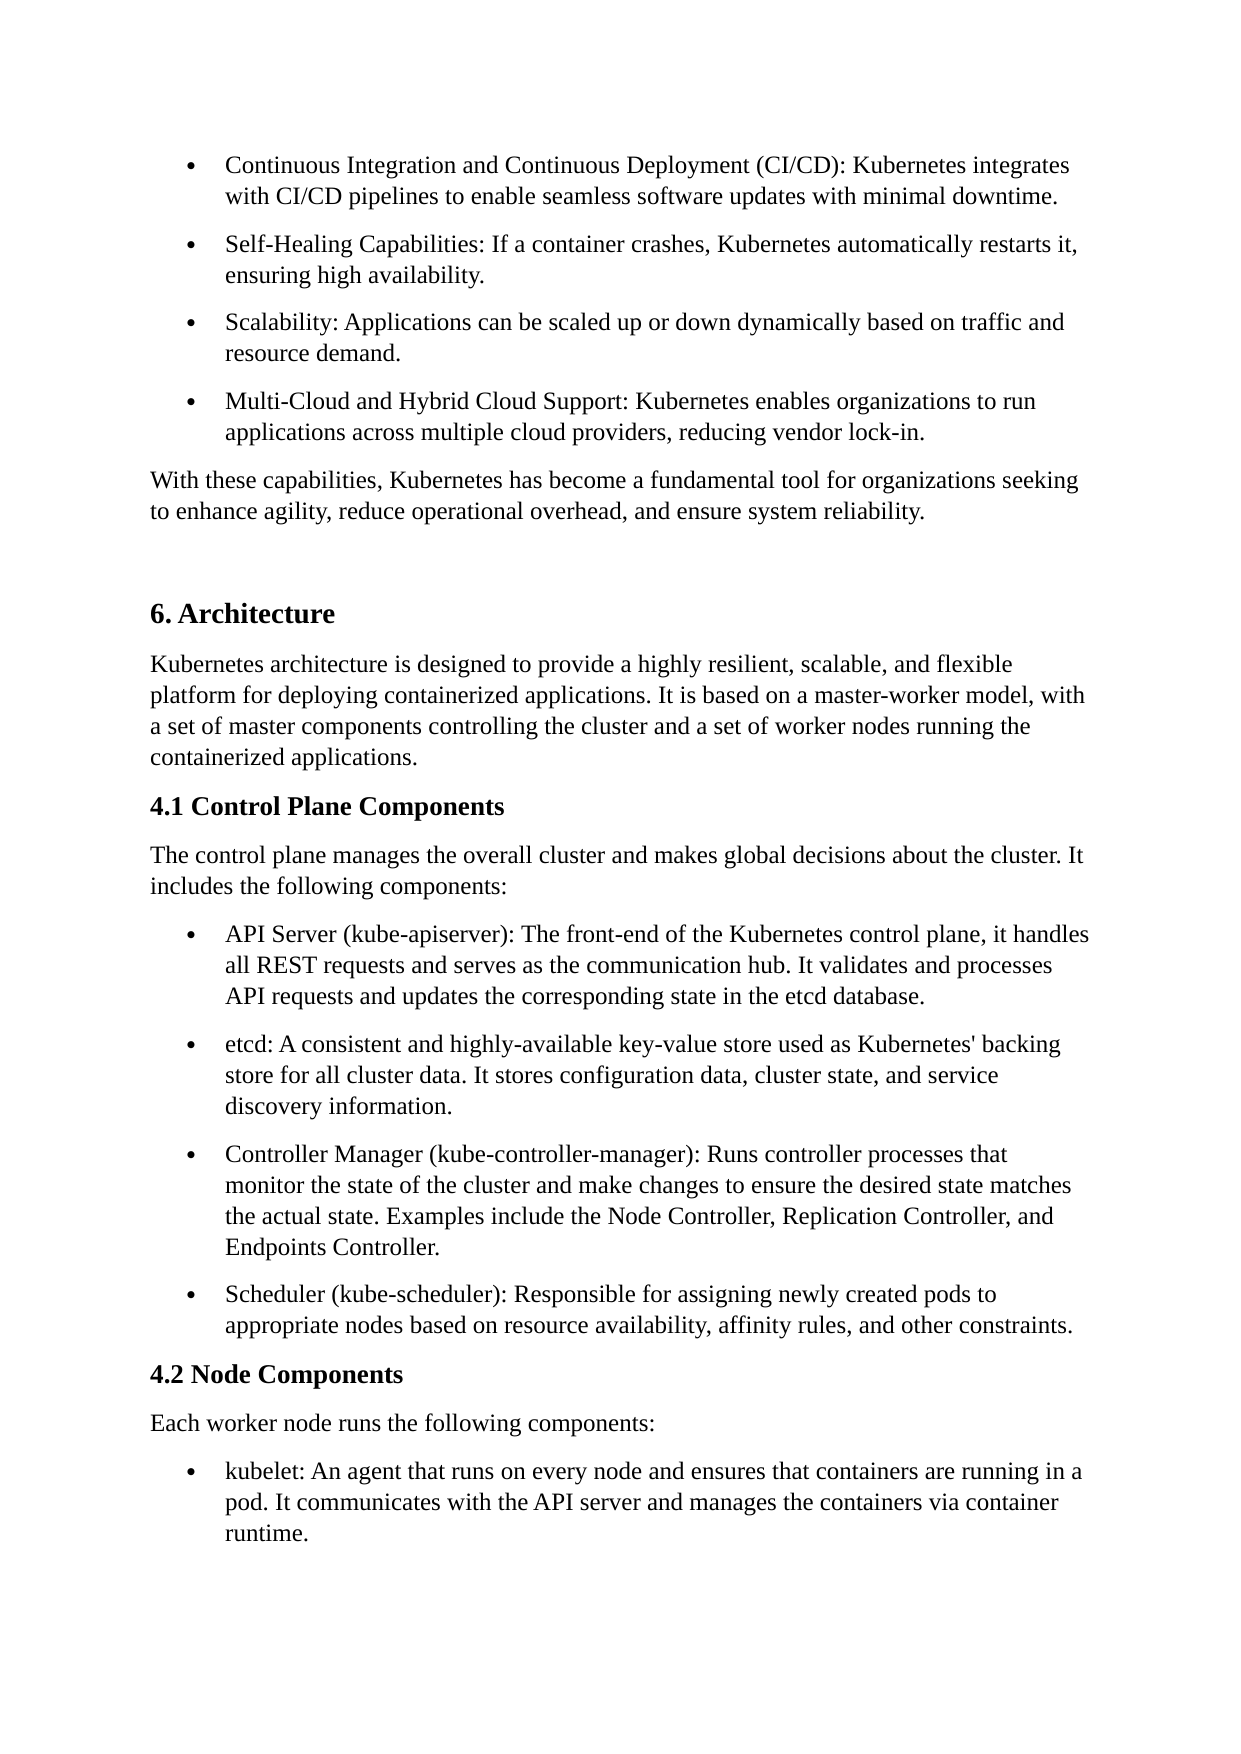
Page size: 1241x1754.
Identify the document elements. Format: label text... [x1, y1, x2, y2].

list Self-Healing Capabilities: If a container crashes, Kubernetes automatically restarts it, ensuring high availability. [187, 229, 1090, 288]
text Kubernetes architecture is designed to provide a highly resilient, scalable, and flexible platform for deploying containerized applications. It is based on a master-worker model, with a set of master components controlling the cluster and a set of worker nodes running the containerized applications. [150, 649, 1090, 771]
list Continuous Integration and Continuous Deployment (CI/CD): Kubernetes integrates with CI/CD pipelines to enable seamless software updates with minimal downtime. [187, 150, 1090, 210]
list Multi-Cloud and Hybrid Cloud Support: Kubernetes enables organizations to run applications across multiple cloud providers, reducing vendor lock-in. [187, 386, 1090, 446]
text With these capabilities, Kubernetes has become a fundamental tool for organizations seeking to enhance agility, reduce operational overhead, and ensure system reliability. [150, 465, 1090, 525]
list Controller Manager (kube-controller-manager): Runs controller processes that monitor the state of the cluster and make changes to ensure the desired state matches the actual state. Examples include the Node Controller, Replication Controller, and Endpoints Controller. [187, 1139, 1090, 1261]
text 4.2 Node Components [150, 1358, 1090, 1389]
list Scheduler (kube-scheduler): Responsible for assigning newly created pods to appropriate nodes based on resource availability, affinity rules, and other constraints. [187, 1279, 1090, 1339]
list API Server (kube-apiserver): The front-end of the Kubernetes control plane, it handles all REST requests and serves as the communication hub. It validates and processes API requests and updates the corresponding state in the etcd database. [187, 919, 1090, 1010]
text Each worker node runs the following components: [150, 1408, 1090, 1437]
list Scalability: Applications can be scaled up or down dynamically based on traffic and resource demand. [187, 307, 1090, 367]
text 4.1 Control Plane Components [150, 790, 1090, 821]
text The control plane manages the overall cluster and makes global decisions about the cluster. It includes the following components: [150, 840, 1090, 900]
list etcd: A consistent and highly-available key-value store used as Kubernetes' backing store for all cluster data. It stores configuration data, cluster state, and service discovery information. [187, 1029, 1090, 1120]
list kubelet: An agent that runs on every node and ensures that containers are running in a pod. It communicates with the API server and manages the containers via container runtime. [187, 1456, 1090, 1547]
text 6. Architecture [150, 597, 1090, 630]
